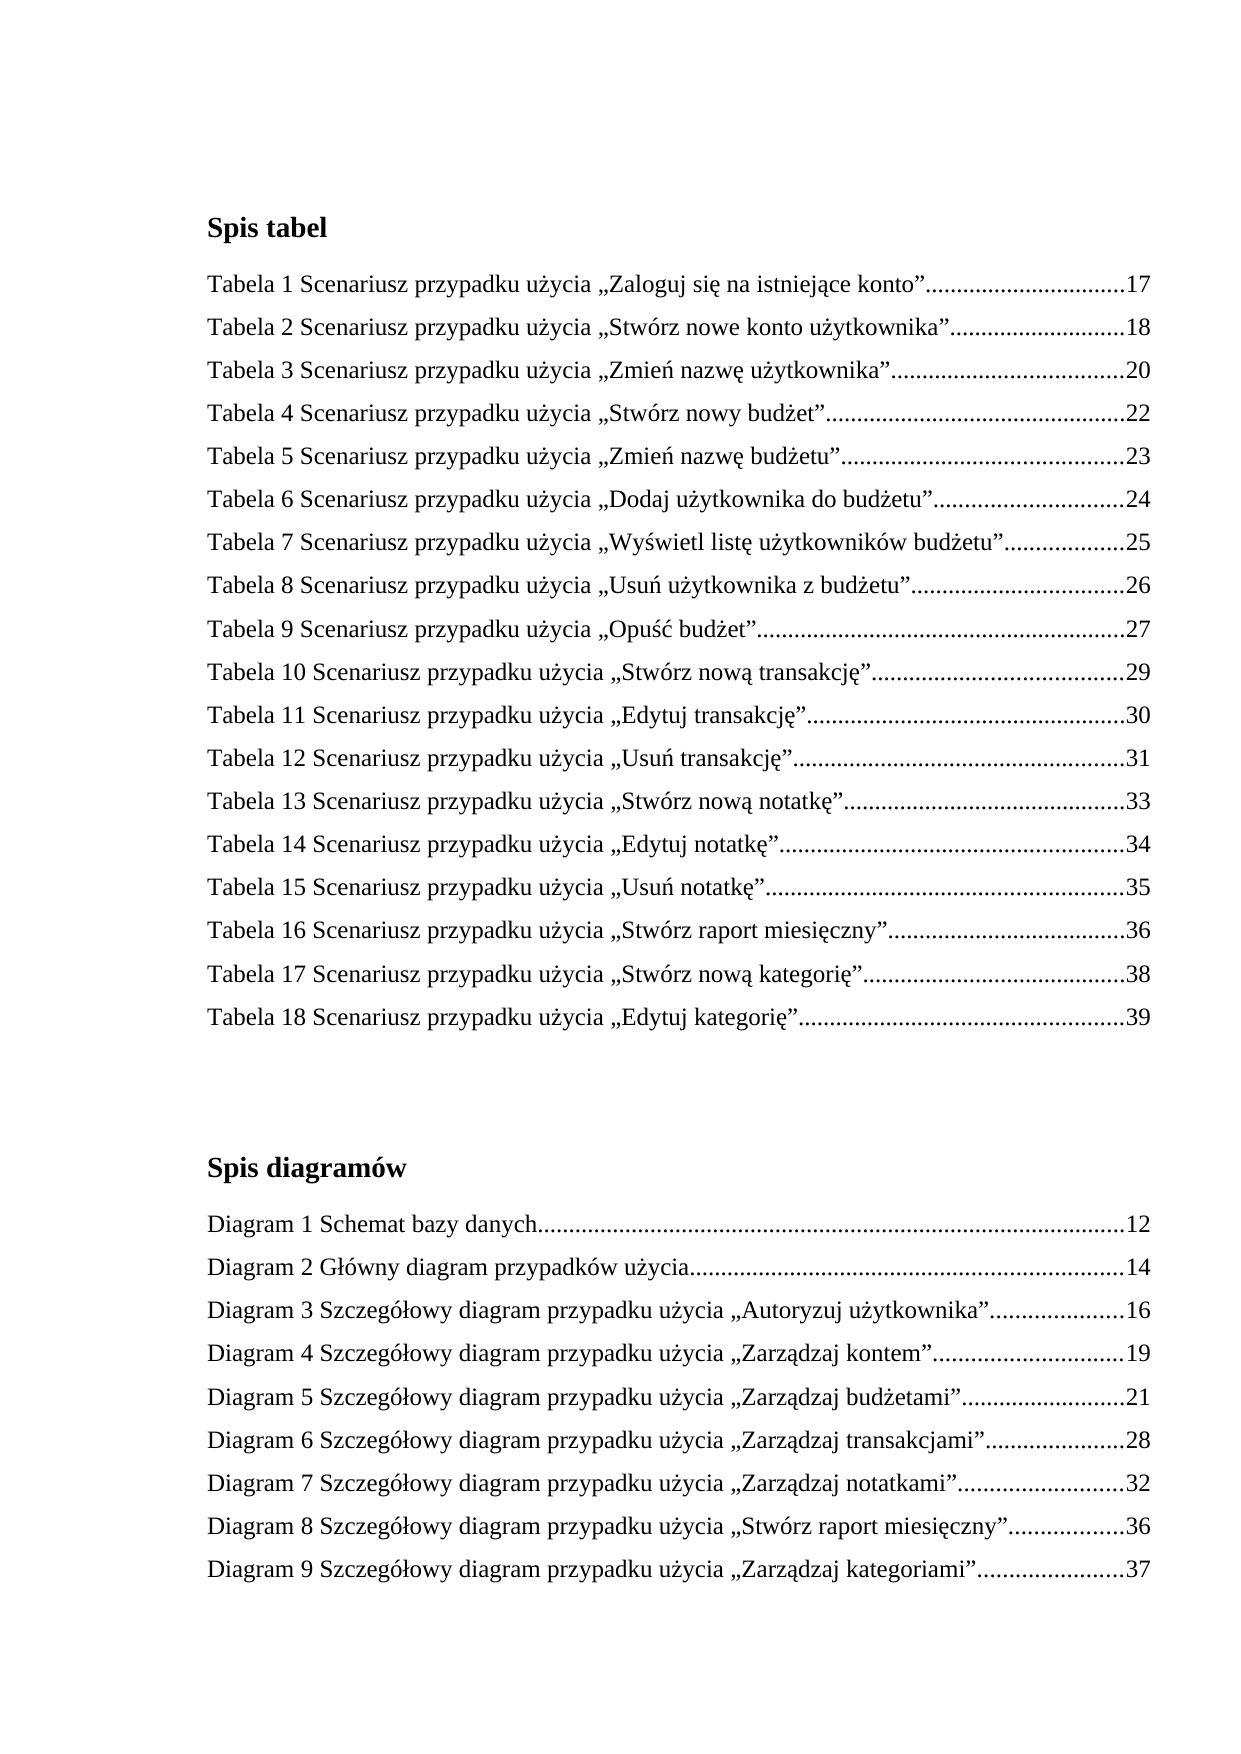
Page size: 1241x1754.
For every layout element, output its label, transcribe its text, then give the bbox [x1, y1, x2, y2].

text Tabela 13 Scenariusz przypadku użycia „Stwórz nową notatkę” 33 [207, 786, 1152, 815]
subtitle Spis diagramów [207, 1151, 1152, 1184]
text Tabela 17 Scenariusz przypadku użycia „Stwórz nową kategorię” 38 [207, 959, 1152, 987]
text Tabela 2 Scenariusz przypadku użycia „Stwórz nowe konto użytkownika” 18 [207, 312, 1152, 341]
text Tabela 11 Scenariusz przypadku użycia „Edytuj transakcję” 30 [207, 700, 1152, 729]
text Tabela 5 Scenariusz przypadku użycia „Zmień nazwę budżetu” 23 [207, 441, 1152, 470]
text Tabela 9 Scenariusz przypadku użycia „Opuść budżet” 27 [207, 614, 1152, 642]
text Tabela 12 Scenariusz przypadku użycia „Usuń transakcję” 31 [207, 743, 1152, 772]
text Tabela 7 Scenariusz przypadku użycia „Wyświetl listę użytkowników budżetu” 25 [207, 527, 1152, 556]
text Tabela 15 Scenariusz przypadku użycia „Usuń notatkę” 35 [207, 872, 1152, 901]
text Diagram 1 Schemat bazy danych 12 [207, 1209, 1152, 1238]
text Diagram 4 Szczegółowy diagram przypadku użycia „Zarządzaj kontem” 19 [207, 1338, 1152, 1367]
text Tabela 16 Scenariusz przypadku użycia „Stwórz raport miesięczny” 36 [207, 916, 1152, 944]
text Diagram 3 Szczegółowy diagram przypadku użycia „Autoryzuj użytkownika” 16 [207, 1295, 1152, 1324]
text Tabela 6 Scenariusz przypadku użycia „Dodaj użytkownika do budżetu” 24 [207, 484, 1152, 513]
text Tabela 18 Scenariusz przypadku użycia „Edytuj kategorię” 39 [207, 1002, 1152, 1031]
text Diagram 2 Główny diagram przypadków użycia 14 [207, 1252, 1152, 1281]
text Tabela 4 Scenariusz przypadku użycia „Stwórz nowy budżet” 22 [207, 398, 1152, 427]
text Tabela 10 Scenariusz przypadku użycia „Stwórz nową transakcję” 29 [207, 657, 1152, 686]
text Tabela 14 Scenariusz przypadku użycia „Edytuj notatkę” 34 [207, 829, 1152, 858]
text Diagram 9 Szczegółowy diagram przypadku użycia „Zarządzaj kategoriami” 37 [207, 1554, 1152, 1583]
text Tabela 3 Scenariusz przypadku użycia „Zmień nazwę użytkownika” 20 [207, 355, 1152, 384]
text Diagram 6 Szczegółowy diagram przypadku użycia „Zarządzaj transakcjami” 28 [207, 1425, 1152, 1453]
text Tabela 8 Scenariusz przypadku użycia „Usuń użytkownika z budżetu” 26 [207, 571, 1152, 599]
text Diagram 5 Szczegółowy diagram przypadku użycia „Zarządzaj budżetami” 21 [207, 1382, 1152, 1410]
text Diagram 8 Szczegółowy diagram przypadku użycia „Stwórz raport miesięczny” 36 [207, 1511, 1152, 1540]
text Diagram 7 Szczegółowy diagram przypadku użycia „Zarządzaj notatkami” 32 [207, 1468, 1152, 1497]
text Tabela 1 Scenariusz przypadku użycia „Zaloguj się na istniejące konto” 17 [207, 269, 1152, 297]
subtitle Spis tabel [207, 210, 1152, 244]
